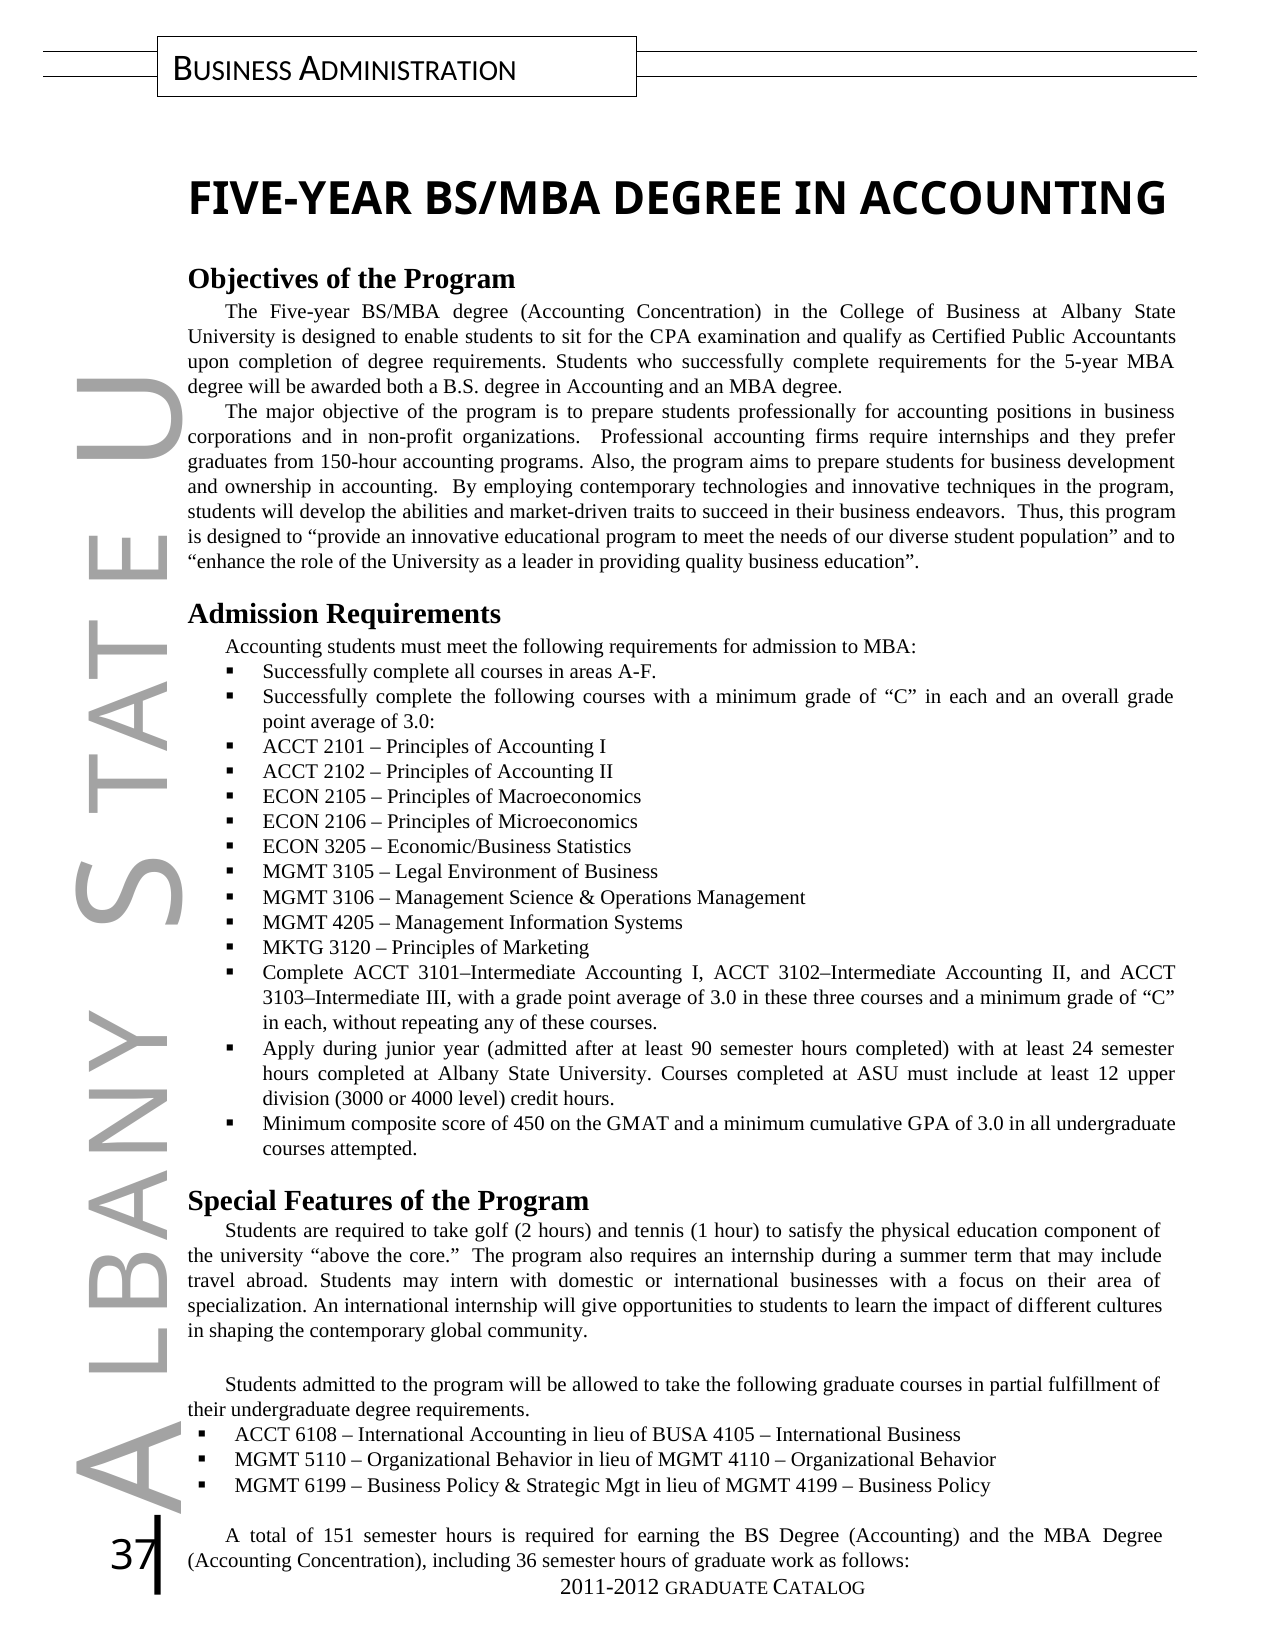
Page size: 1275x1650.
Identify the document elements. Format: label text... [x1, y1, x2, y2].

list MGMT 3106 – Management Science & Operations Management [225, 884, 1176, 909]
list MGMT 6199 – Business Policy & Strategic Mgt in lieu of MGMT 4199 – Business Policy [197, 1472, 1162, 1497]
text Special Features of the Program [187, 1183, 1162, 1217]
list ECON 3205 – Economic/Business Statistics [225, 834, 1176, 858]
list Complete ACCT 3101–Intermediate Accounting I, ACCT 3102–Intermediate Accounting II, and ACCT 3103–Intermediate III, with a grade point average of 3.0 in these three courses and a minimum grade of “C” in each, without repeating any of these courses. [225, 960, 1176, 1034]
list Successfully complete all courses in areas A-F. [225, 659, 1176, 683]
text Students are required to take golf (2 hours) and tennis (1 hour) to satisfy the physical education component of the university “above the core.” The program also requires an internship during a summer term that may include travel abroad. Students may intern with domestic or international businesses with a focus on their area of specialization. An international internship will give opportunities to students to learn the impact of different cultures in shaping the contemporary global community. [187, 1218, 1162, 1342]
list ECON 2106 – Principles of Microeconomics [225, 809, 1176, 833]
list Minimum composite score of 450 on the GMAT and a minimum cumulative GPA of 3.0 in all undergraduate courses attempted. [225, 1111, 1176, 1160]
text The Five-year BS/MBA degree (Accounting Concentration) in the College of Business at Albany State University is designed to enable students to sit for the CPA examination and qualify as Certified Public Accountants upon completion of degree requirements. Students who successfully complete requirements for the 5-year MBA degree will be awarded both a B.S. degree in Accounting and an MBA degree. [187, 299, 1176, 398]
text Students admitted to the program will be allowed to take the following graduate courses in partial fulfillment of their undergraduate degree requirements. [187, 1372, 1162, 1421]
text Objectives of the Program [187, 261, 1176, 295]
list MKTG 3120 – Principles of Marketing [225, 935, 1176, 959]
list ACCT 2101 – Principles of Accounting I [225, 734, 1176, 758]
list ACCT 6108 – International Accounting in lieu of BUSA 4105 – International Business [197, 1422, 1162, 1446]
subtitle FIVE-YEAR BS/MBA DEGREE IN ACCOUNTING [187, 165, 1200, 228]
list Apply during junior year (admitted after at least 90 semester hours completed) with at least 24 semester hours completed at Albany State University. Courses completed at ASU must include at least 12 upper division (3000 or 4000 level) credit hours. [225, 1036, 1176, 1110]
list ACCT 2102 – Principles of Accounting II [225, 759, 1176, 783]
text Accounting students must meet the following requirements for admission to MBA: [187, 634, 1176, 658]
list Successfully complete the following courses with a minimum grade of “C” in each and an overall grade point average of 3.0: [225, 684, 1176, 733]
text A total of 151 semester hours is required for earning the BS Degree (Accounting) and the MBA Degree (Accounting Concentration), including 36 semester hours of graduate work as follows: [187, 1523, 1162, 1572]
list MGMT 4205 – Management Information Systems [225, 910, 1176, 934]
text The major objective of the program is to prepare students professionally for accounting positions in business corporations and in non-profit organizations. Professional accounting firms require internships and they prefer graduates from 150-hour accounting programs. Also, the program aims to prepare students for business development and ownership in accounting. By employing contemporary technologies and innovative techniques in the program, students will develop the abilities and market-driven traits to succeed in their business endeavors. Thus, this program is designed to “provide an innovative educational program to meet the needs of our diverse student population” and to “enhance the role of the University as a leader in providing quality business education”. [187, 399, 1176, 573]
list ECON 2105 – Principles of Macroeconomics [225, 784, 1176, 808]
list MGMT 5110 – Organizational Behavior in lieu of MGMT 4110 – Organizational Behavior [197, 1447, 1162, 1471]
list MGMT 3105 – Legal Environment of Business [225, 859, 1176, 883]
text Admission Requirements [187, 596, 1176, 630]
